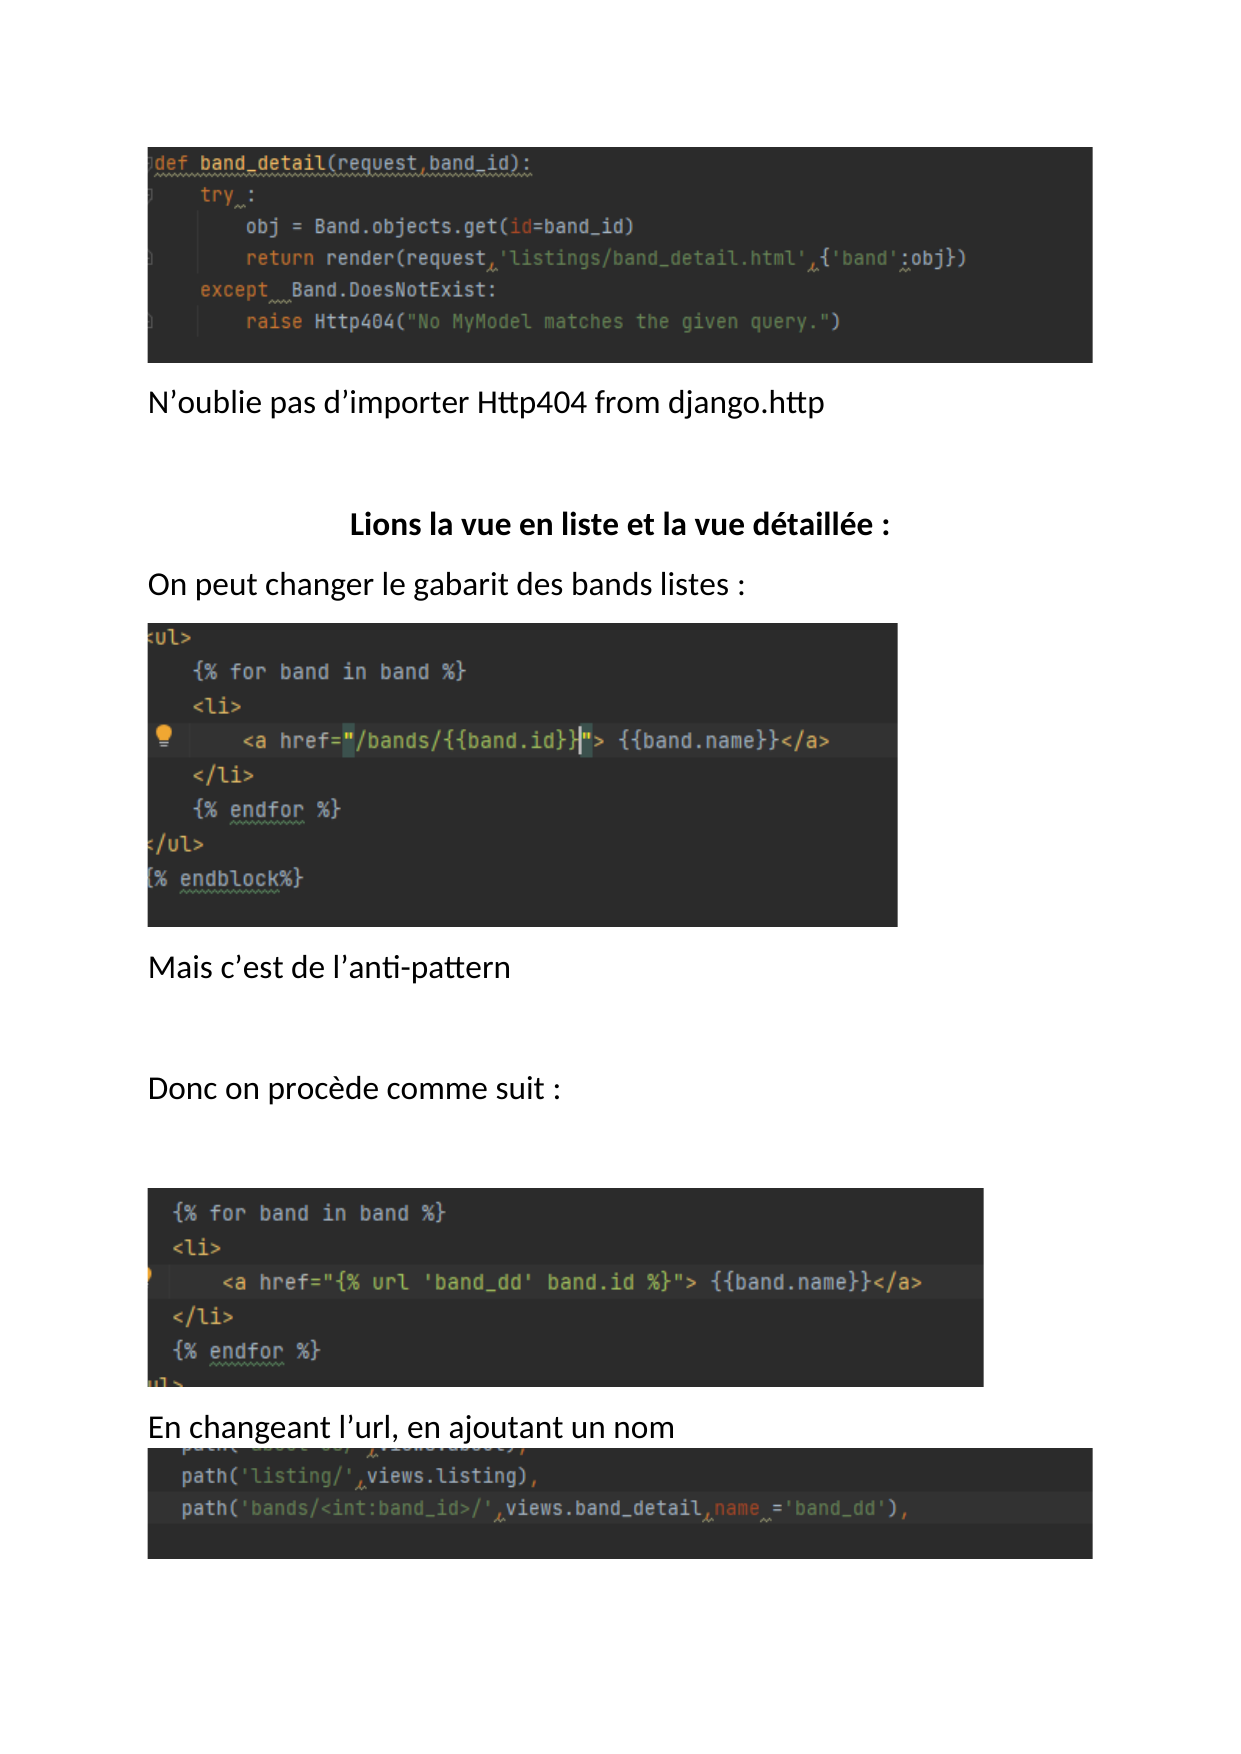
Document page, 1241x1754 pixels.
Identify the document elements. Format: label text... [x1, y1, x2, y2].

text N’oublie pas d’importer Http404 from django.http [148, 381, 1093, 422]
picture [147, 623, 898, 927]
text En changeant l’url, en ajoutant un nom [148, 1406, 1093, 1448]
text Lions la vue en liste et la vue détaillée : [148, 502, 1093, 543]
picture [147, 147, 1093, 363]
picture [147, 1188, 984, 1387]
text Mais c’est de l’anti-pattern [148, 946, 1093, 987]
text Donc on procède comme suit : [148, 1067, 1093, 1108]
picture [147, 1448, 1093, 1559]
text On peut changer le gabarit des bands listes : [148, 563, 1093, 604]
